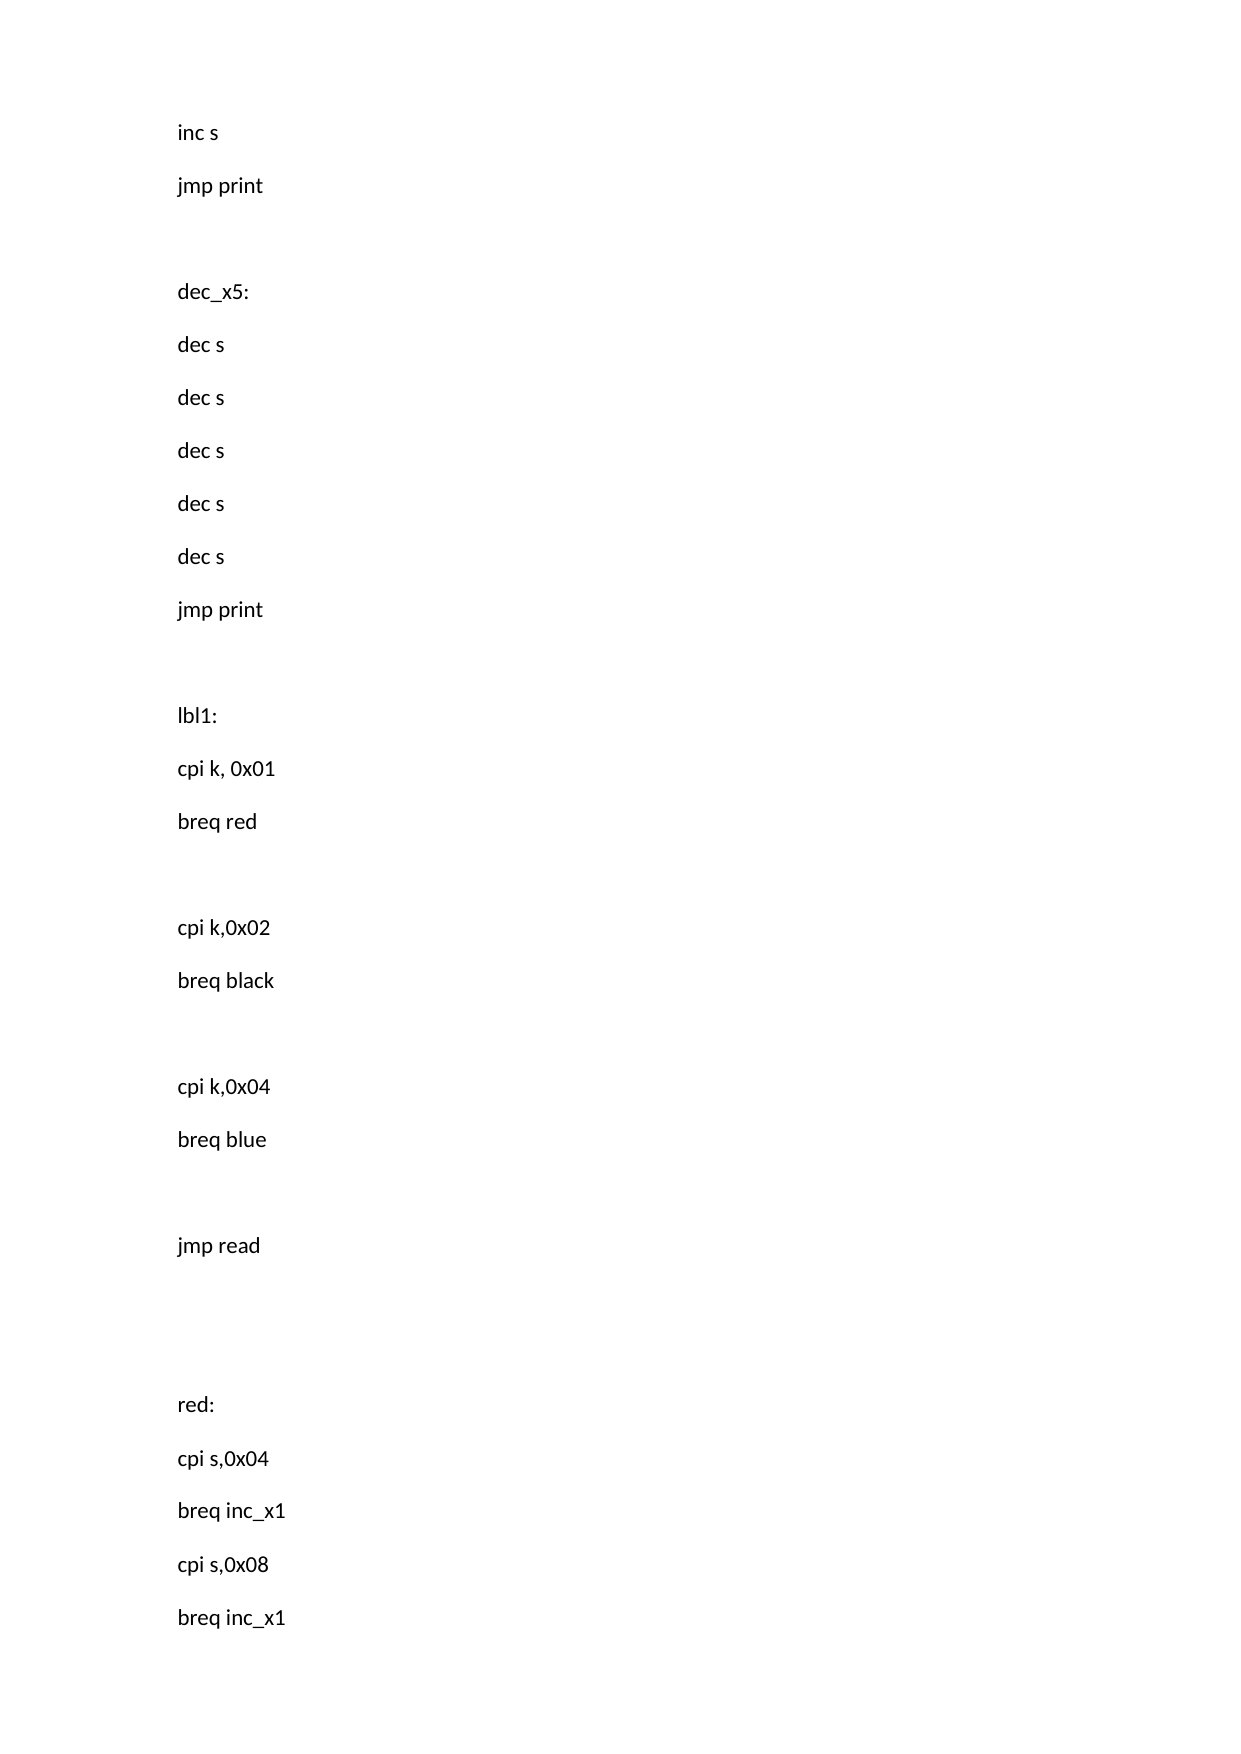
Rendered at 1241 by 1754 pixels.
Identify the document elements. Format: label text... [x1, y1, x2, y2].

text breq black [177, 966, 1152, 994]
text cpi k, 0x01 [177, 754, 1152, 782]
text jmp print [177, 171, 1152, 199]
text cpi s,0x04 [177, 1444, 1152, 1472]
text dec_x5: [177, 277, 1152, 305]
text dec s [177, 436, 1152, 464]
text red: [177, 1391, 1152, 1419]
text dec s [177, 542, 1152, 570]
text inc s [177, 118, 1152, 146]
text breq blue [177, 1126, 1152, 1153]
text cpi s,0x08 [177, 1550, 1152, 1578]
text dec s [177, 489, 1152, 517]
text dec s [177, 330, 1152, 358]
text dec s [177, 383, 1152, 411]
text breq red [177, 807, 1152, 835]
text lbl1: [177, 701, 1152, 729]
text cpi k,0x02 [177, 913, 1152, 941]
text jmp read [177, 1232, 1152, 1259]
text breq inc_x1 [177, 1603, 1152, 1631]
text breq inc_x1 [177, 1497, 1152, 1525]
text cpi k,0x04 [177, 1072, 1152, 1101]
text jmp print [177, 595, 1152, 623]
